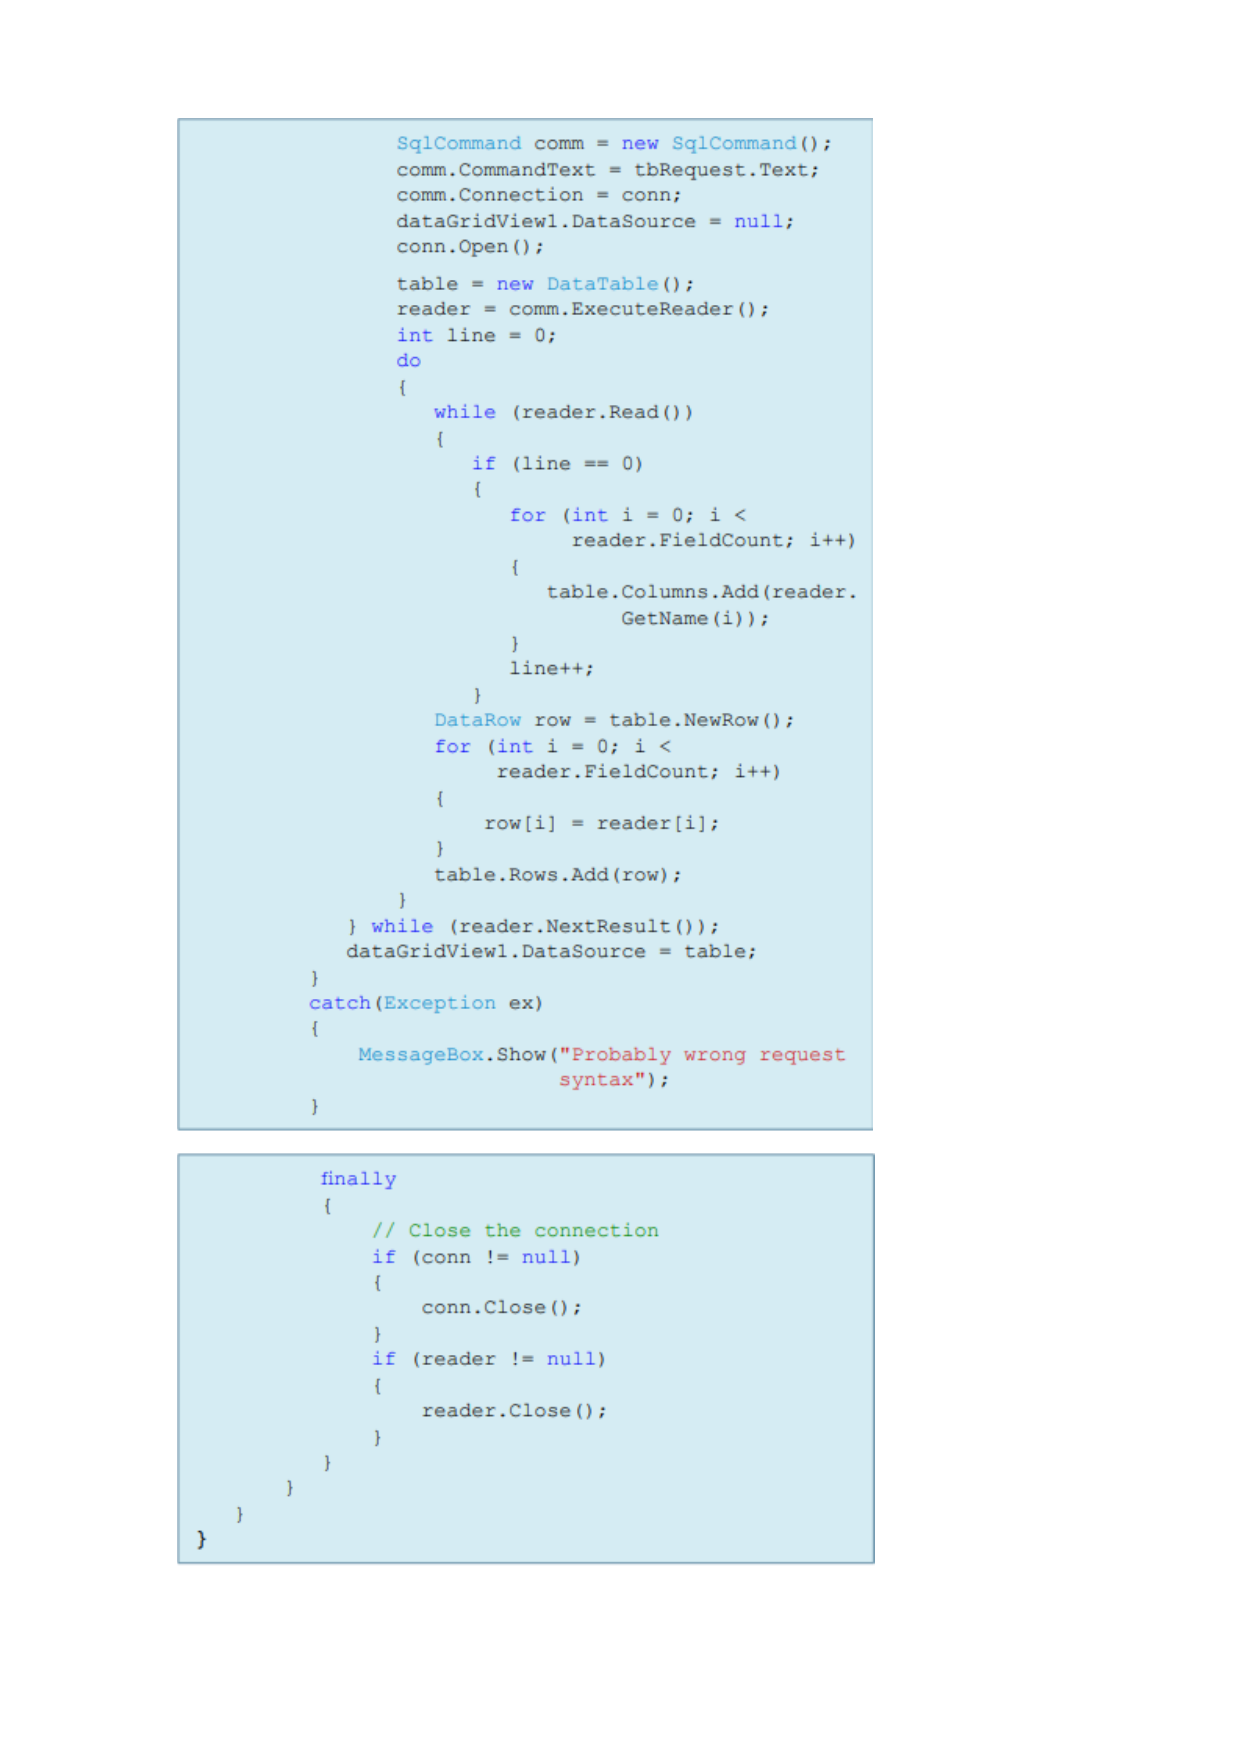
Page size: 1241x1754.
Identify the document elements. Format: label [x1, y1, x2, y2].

picture [177, 1152, 875, 1567]
picture [177, 118, 873, 1134]
